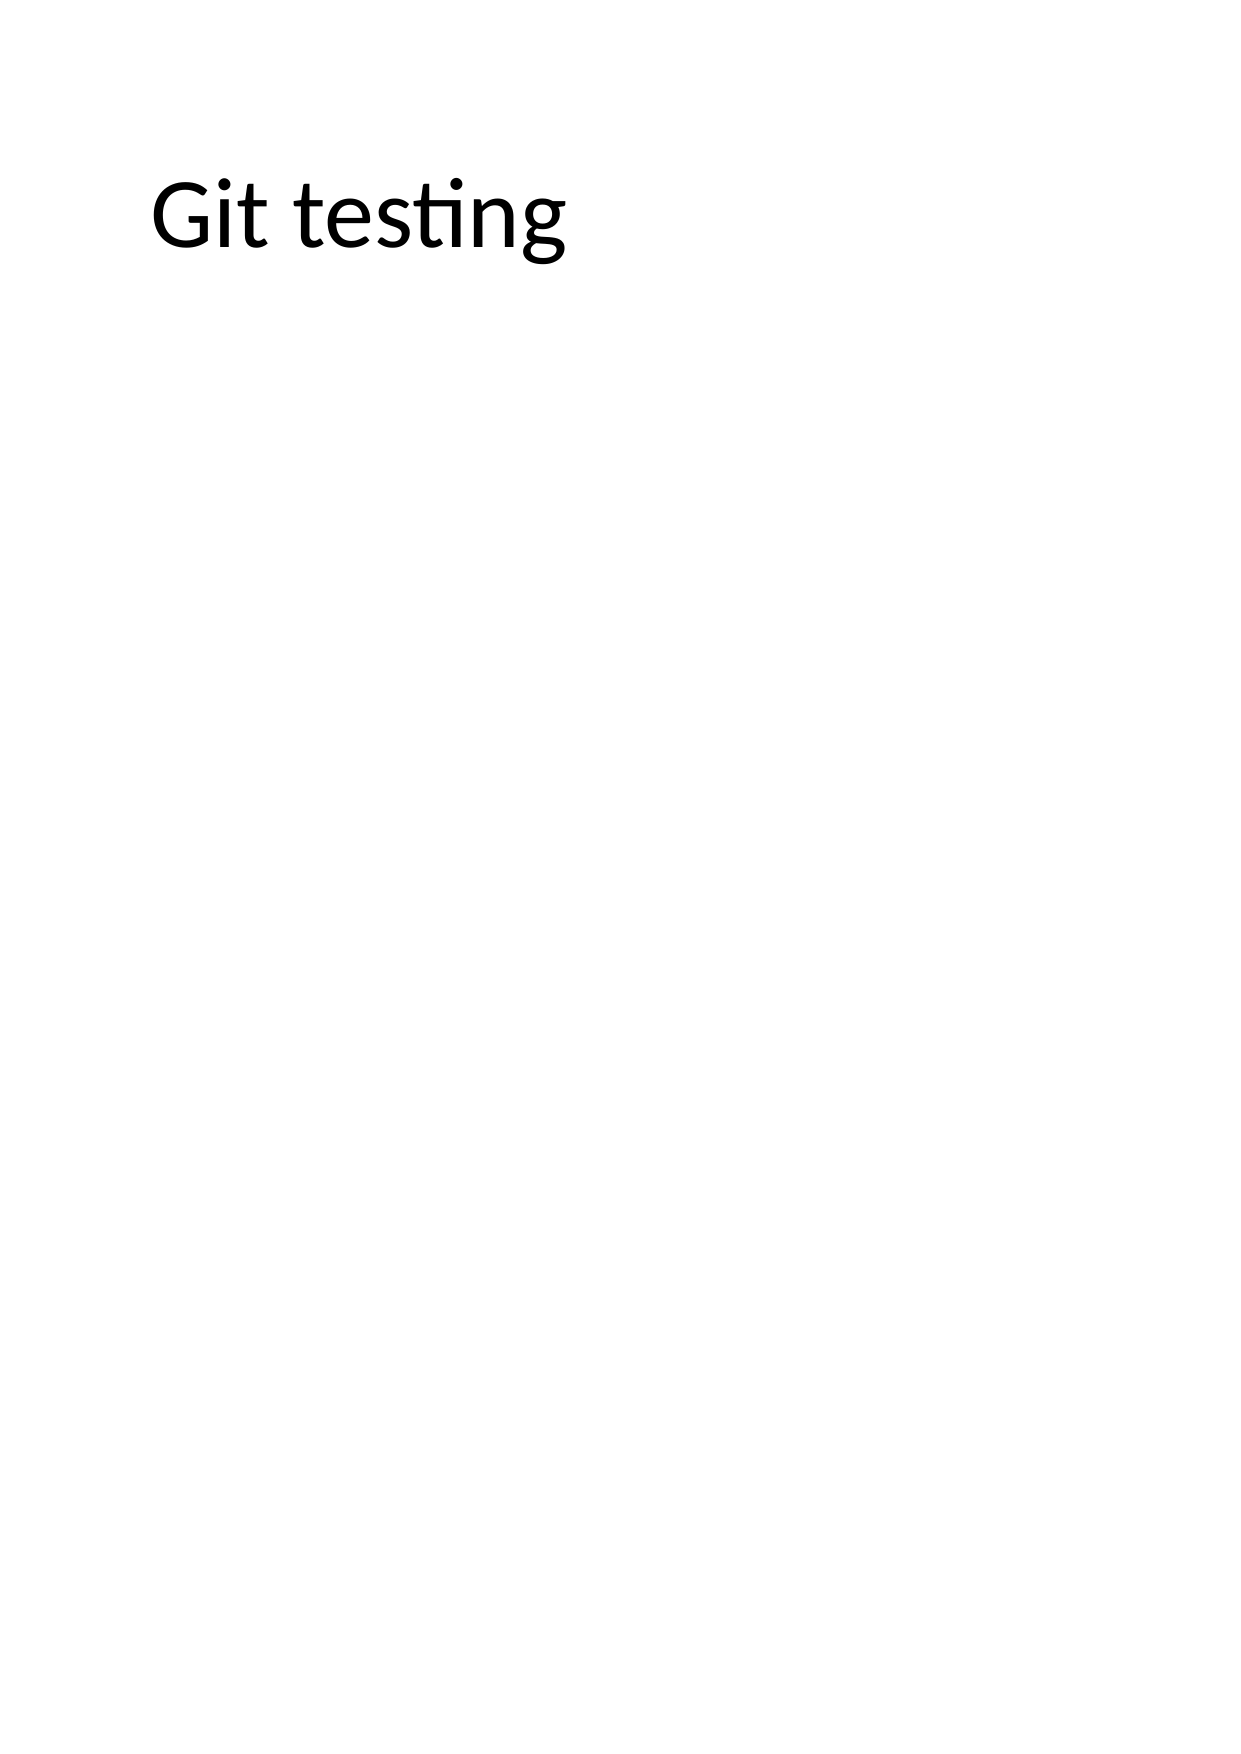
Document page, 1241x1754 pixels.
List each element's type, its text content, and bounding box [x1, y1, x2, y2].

text Git testing [150, 150, 1090, 272]
